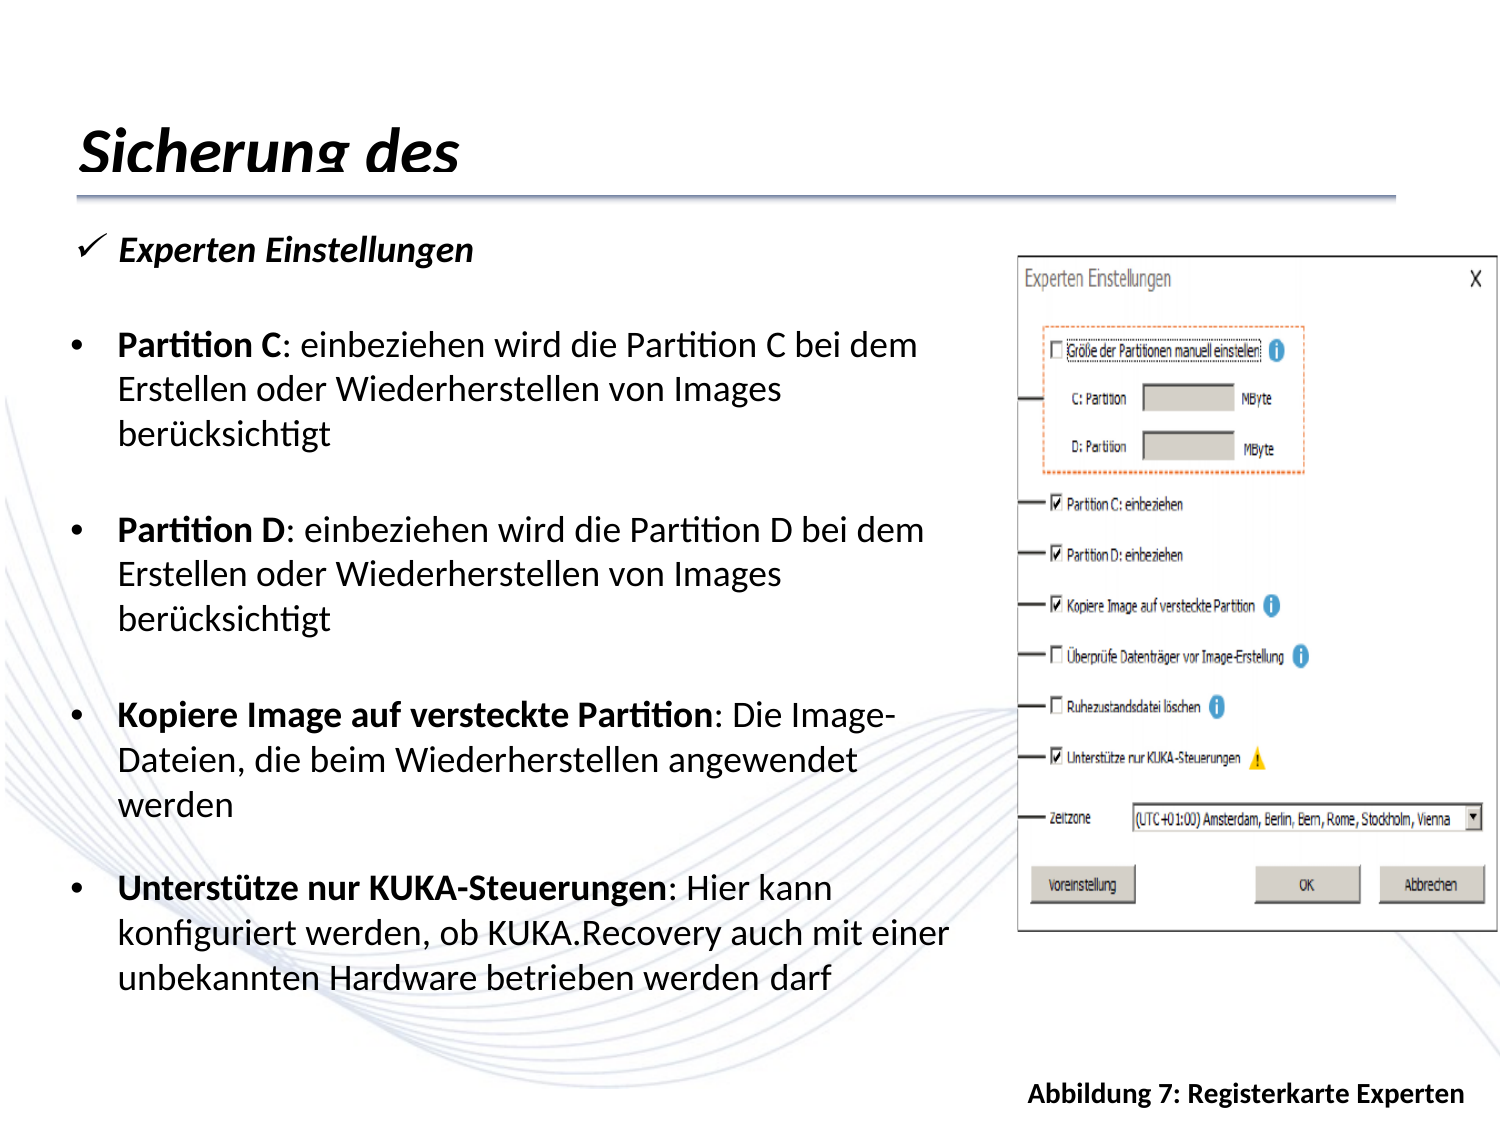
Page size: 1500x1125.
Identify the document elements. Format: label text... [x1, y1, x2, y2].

list Partition C: einbeziehen wird die Partition C bei dem Erstellen oder Wiederherstellen von Images berücksichtigt [70, 321, 1004, 456]
subtitle Experten Einstellungen [71, 226, 1500, 272]
picture [76, 195, 1397, 205]
list Partition D: einbeziehen wird die Partition D bei dem Erstellen oder Wiederherstellen von Images berücksichtigt [70, 506, 1004, 641]
list Unterstütze nur KUKA-Steuerungen: Hier kann konfiguriert werden, ob KUKA.Recovery auch mit einer unbekannten Hardware betrieben werden darf [70, 865, 1019, 1000]
picture [4, 246, 1500, 1089]
list Kopiere Image auf versteckte Partition: Die Image- Dateien, die beim Wiederherstellen angewendet werden [70, 691, 982, 826]
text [1027, 1075, 1500, 1110]
